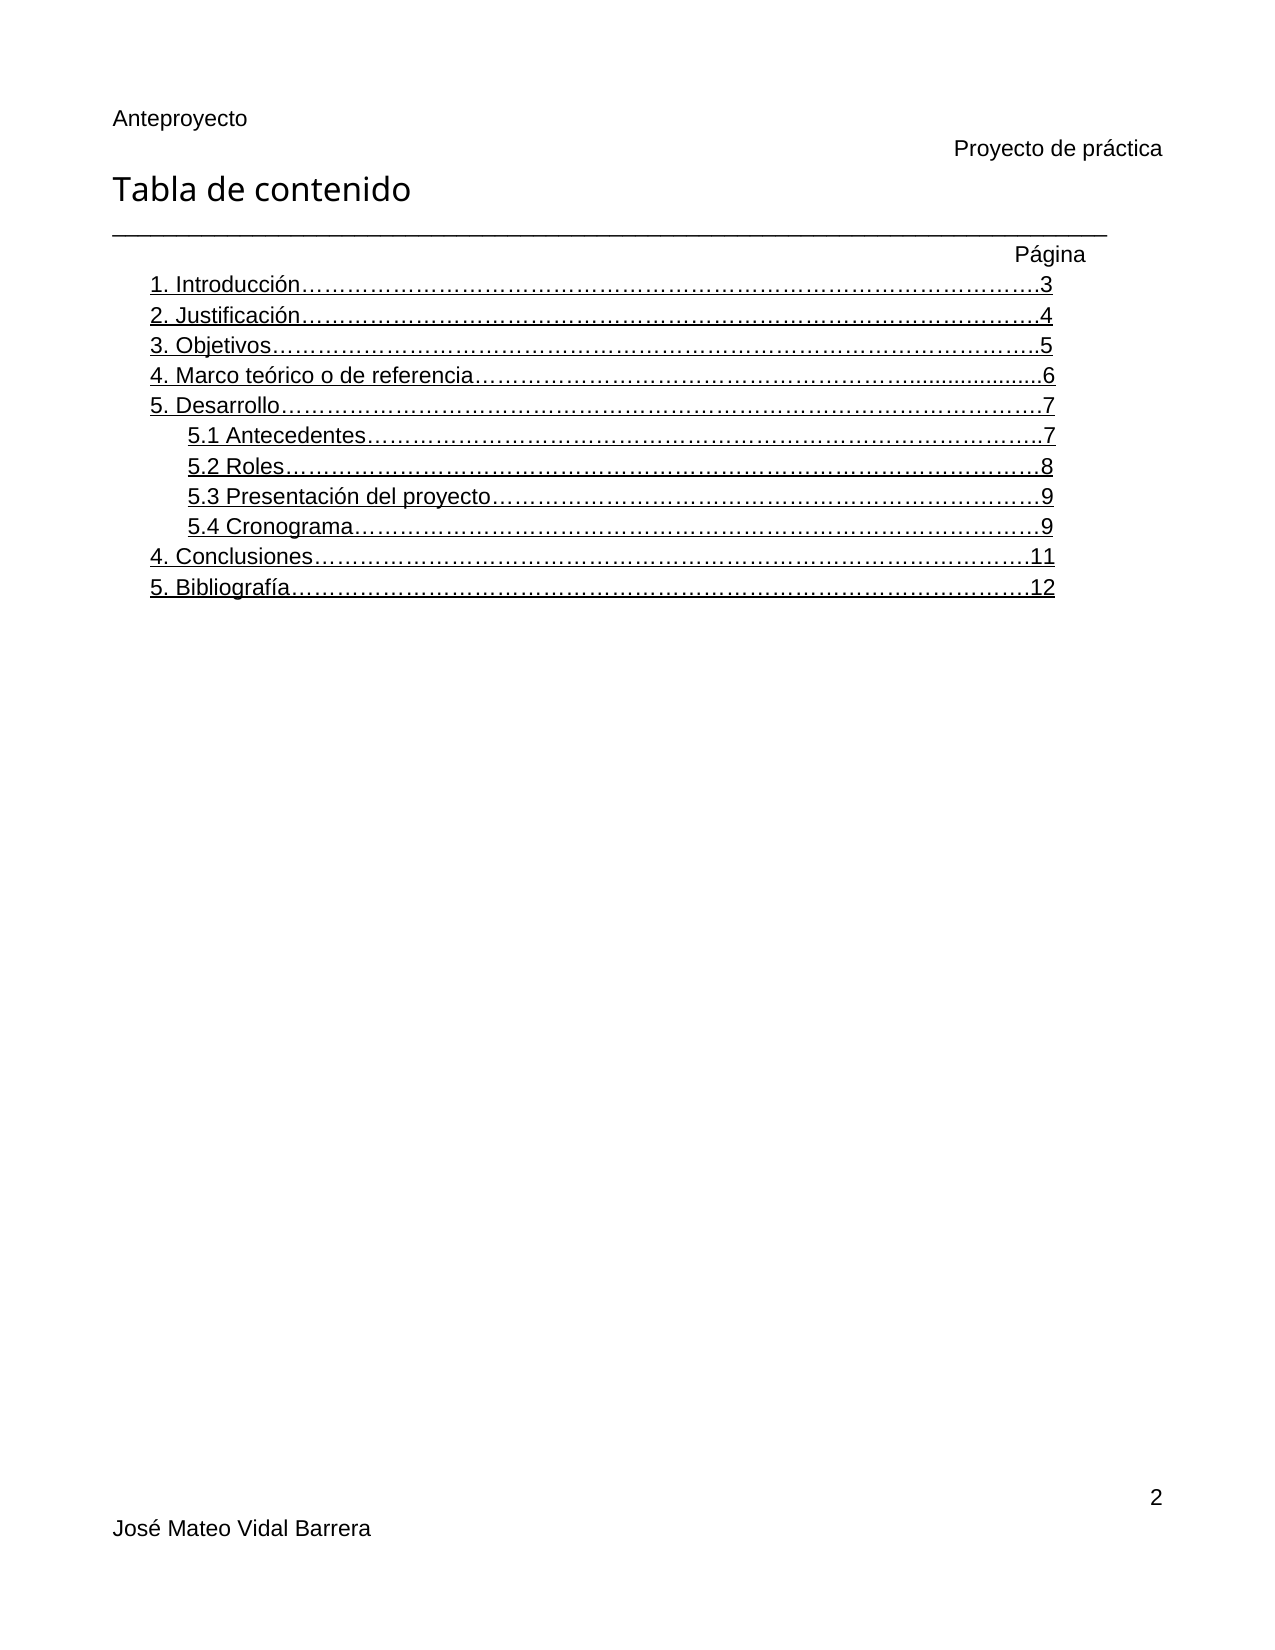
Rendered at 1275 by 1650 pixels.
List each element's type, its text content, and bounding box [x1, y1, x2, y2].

text 5.4 Cronograma………………………………………………………………………………9 [187, 513, 1162, 539]
text 2. Justificación…………………………………………………………………………………….4 [150, 302, 1162, 328]
text 3. Objetivos………………………………………………………………………………………..5 [150, 332, 1162, 358]
text 5.1 Antecedentes……………………………………………………………………………..7 [187, 422, 1162, 449]
title Tabla de contenido [112, 166, 1162, 211]
text Página [937, 241, 1162, 268]
text 5. Desarrollo……………………………………………………………………………………….7 [150, 392, 1162, 419]
text 4. Marco teórico o de referencia………………………………………………….....................6 [150, 362, 1162, 388]
text 5.3 Presentación del proyecto………………………………………………………………9 [187, 483, 1162, 509]
text ______________________________________________________________________________ [112, 211, 1162, 237]
text 5. Bibliografía…………………………………………………………………………………….12 [150, 573, 1162, 600]
text 5.2 Roles………………………………………………………………………………………8 [187, 453, 1162, 479]
text 4. Conclusiones………………………………………………………………………………….11 [150, 543, 1162, 570]
text 1. Introducción…………………………………………………………………………………….3 [150, 271, 1162, 298]
